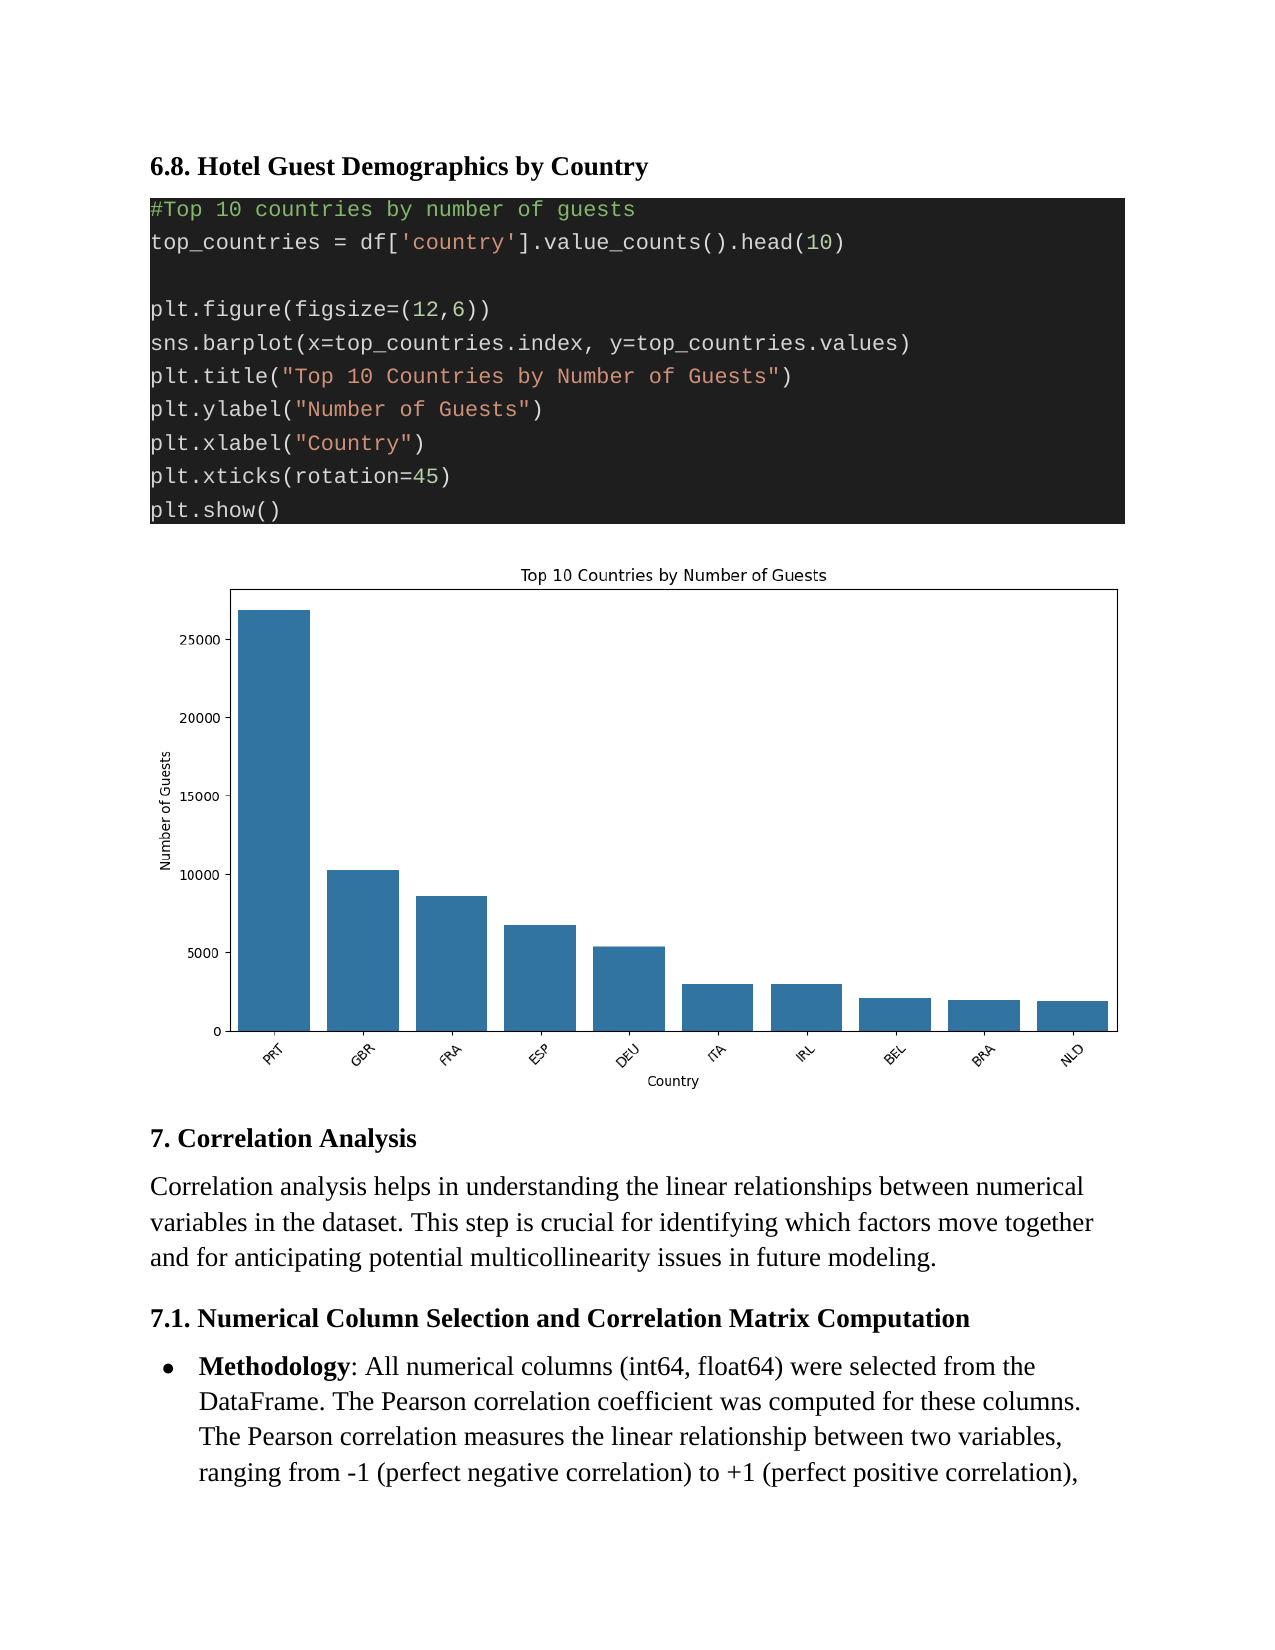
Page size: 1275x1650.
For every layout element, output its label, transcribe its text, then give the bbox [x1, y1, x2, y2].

text #Top 10 countries by number of guests [150, 198, 1125, 223]
text plt.title("Top 10 Countries by Number of Guests") [150, 365, 1125, 390]
text top_countries = df['country'].value_counts().head(10) [150, 231, 1125, 256]
text plt.ylabel("Number of Guests") [150, 398, 1125, 423]
text sns.barplot(x=top_countries.index, y=top_countries.values) [150, 332, 1125, 356]
text plt.show() [150, 499, 1125, 524]
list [161, 1349, 1125, 1487]
subtitle 7. Correlation Analysis [150, 1122, 1125, 1154]
text plt.xlabel("Country") [150, 432, 1125, 457]
text plt.figure(figsize=(12,6)) [150, 298, 1125, 323]
text plt.xticks(rotation=45) [150, 465, 1125, 490]
subtitle 6.8. Hotel Guest Demographics by Country [150, 150, 1125, 181]
picture [150, 558, 1125, 1097]
text Correlation analysis helps in understanding the linear relationships between numerical variables in the dataset. This step is crucial for identifying which factors move together and for anticipating potential multicollinearity issues in future modeling. [150, 1170, 1125, 1272]
subtitle 7.1. Numerical Column Selection and Correlation Matrix Computation [150, 1302, 1125, 1333]
